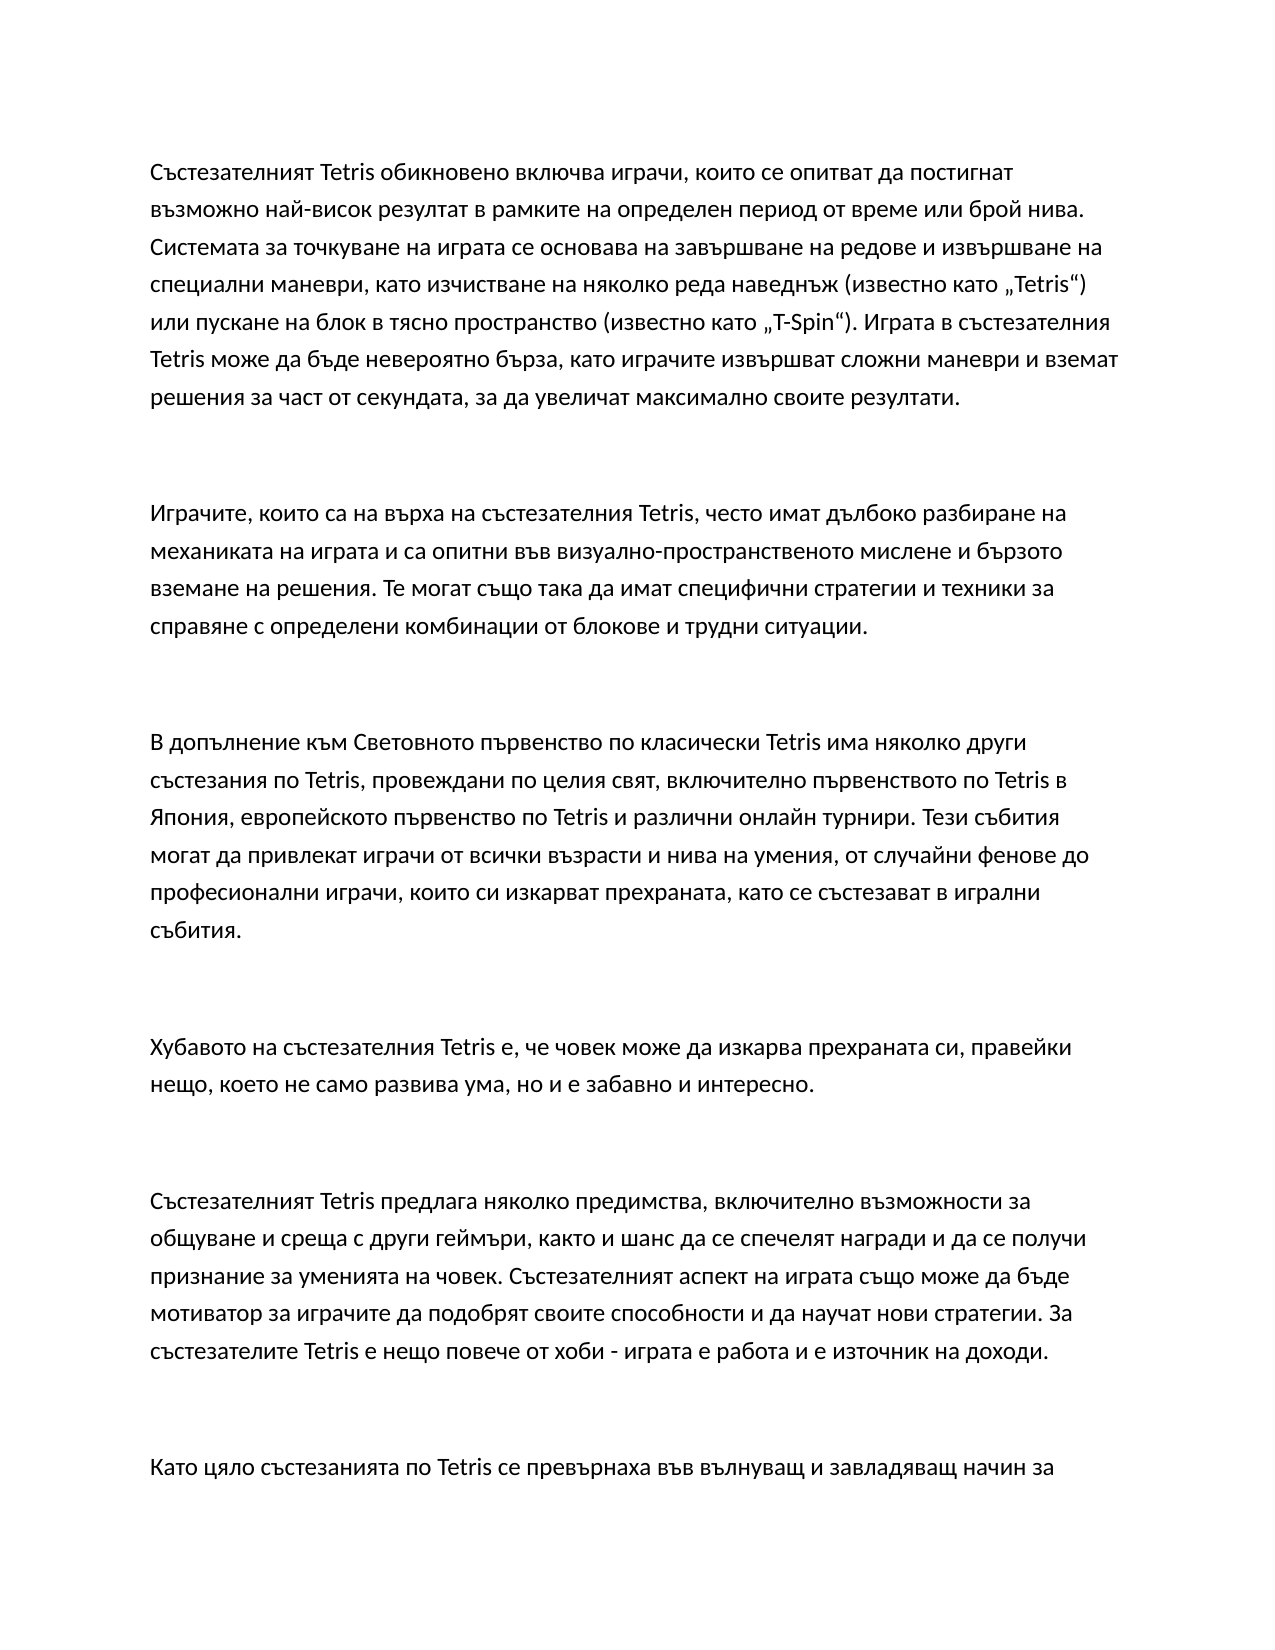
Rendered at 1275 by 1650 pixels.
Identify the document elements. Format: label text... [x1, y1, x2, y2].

text В допълнение към Световното първенство по класически Tetris има няколко други състезания по Tetris, провеждани по целия свят, включително първенството по Tetris в Япония, европейското първенство по Tetris и различни онлайн турнири. Тези събития могат да привлекат играчи от всички възрасти и нива на умения, от случайни фенове до професионални играчи, които си изкарват прехраната, като се състезават в игрални събития. [150, 721, 1125, 946]
text Хубавото на състезателния Tetris e, чe човек може да изкарва прехраната си, правейки нещо, което не само развива ума, но и е забавно и интересно. [150, 1025, 1125, 1100]
text Играчите, които са на върха на състезателния Tetris, често имат дълбоко разбиране на механиката на играта и са опитни във визуално-пространственото мислене и бързото вземане на решения. Те могат също така да имат специфични стратегии и техники за справяне с определени комбинации от блокове и трудни ситуации. [150, 492, 1125, 642]
text Състезателният Tetris предлага няколко предимства, включително възможности за общуване и среща с други геймъри, както и шанс да се спечелят награди и да се получи признание за уменията на човек. Състезателният аспект на играта също може да бъде мотиватор за играчите да подобрят своите способности и да научат нови стратегии. За състезателите Tetris е нещо повече от хоби - играта е работа и е източник на доходи. [150, 1179, 1125, 1367]
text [150, 1446, 1125, 1483]
text Състезателният Tetris обикновено включва играчи, които се опитват да постигнат възможно най-висок резултат в рамките на определен период от време или брой нива. Системата за точкуване на играта се основава на завършване на редове и извършване на специални маневри, като изчистване на няколко реда наведнъж (известно като „Tetris“) или пускане на блок в тясно пространство (известно като „T-Spin“). Играта в състезателния Tetris може да бъде невероятно бърза, като играчите извършват сложни маневри и вземат решения за част от секундата, за да увеличат максимално своите резултати. [150, 150, 1125, 412]
